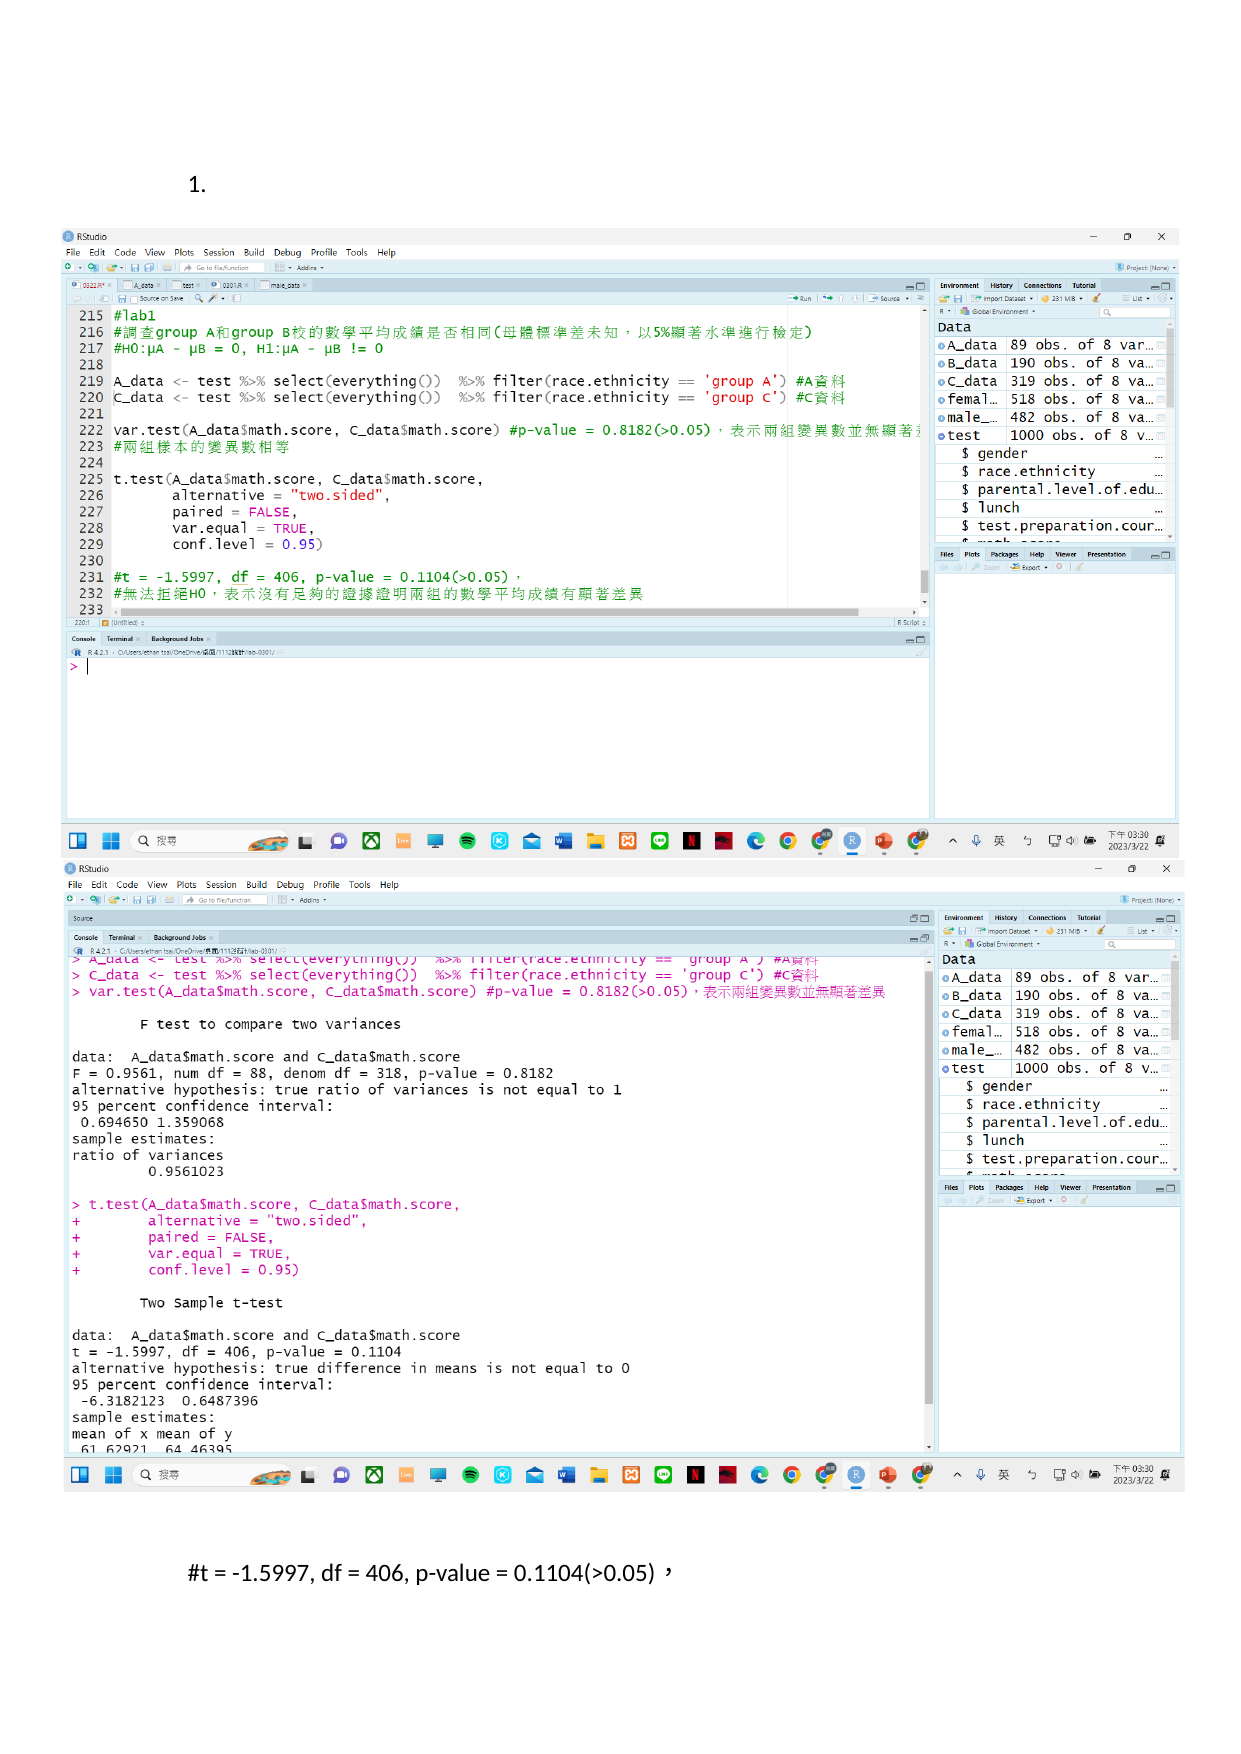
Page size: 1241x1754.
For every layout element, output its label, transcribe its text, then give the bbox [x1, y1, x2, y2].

text #t = -1.5997, df = 406, p-value = 0.1104(>0.05)， [187, 1552, 1053, 1589]
picture [61, 228, 1180, 858]
picture [63, 860, 1185, 1492]
text 1. [187, 164, 1053, 202]
